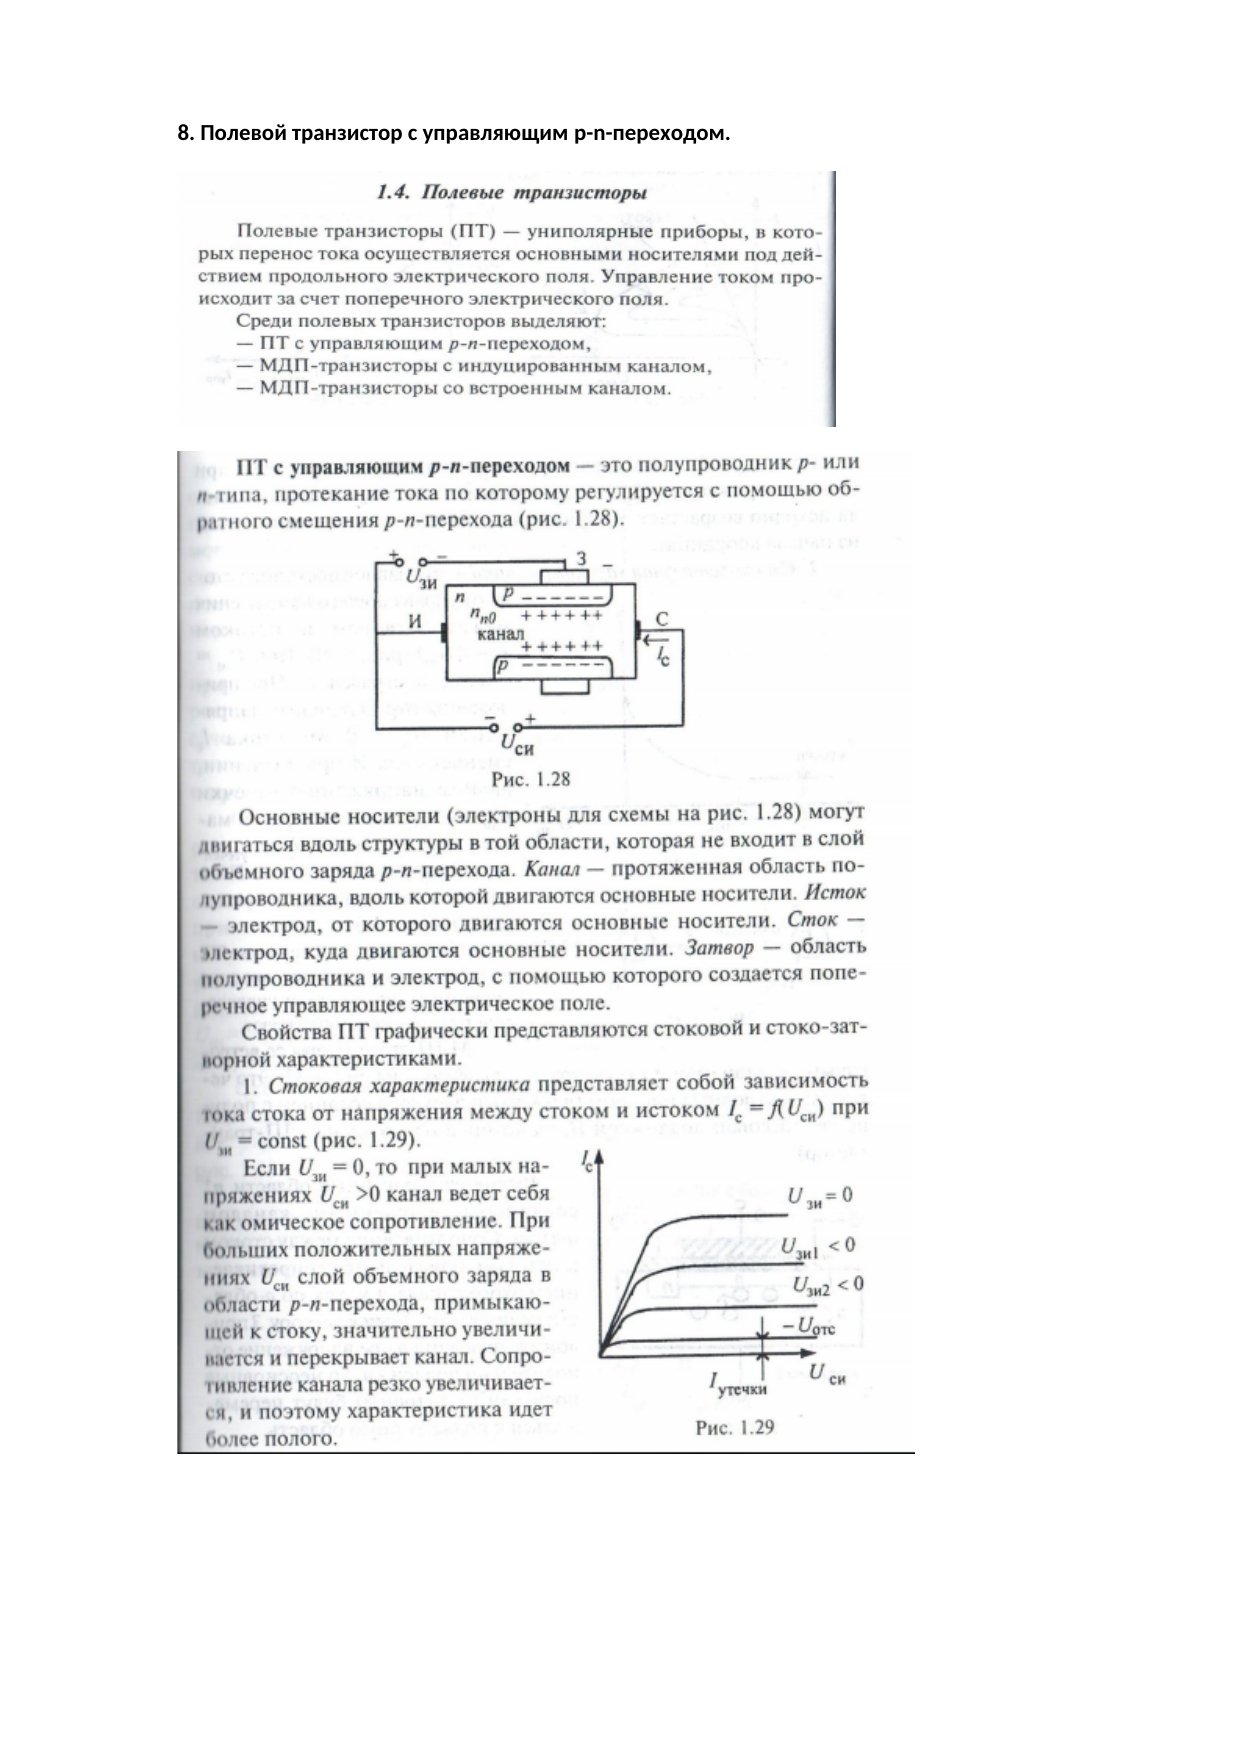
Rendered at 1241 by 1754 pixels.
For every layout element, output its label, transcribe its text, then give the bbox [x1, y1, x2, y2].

picture [177, 451, 915, 1454]
picture [177, 171, 836, 427]
text 8. Полевой транзистор с управляющим p-n-переходом. [177, 118, 1152, 146]
